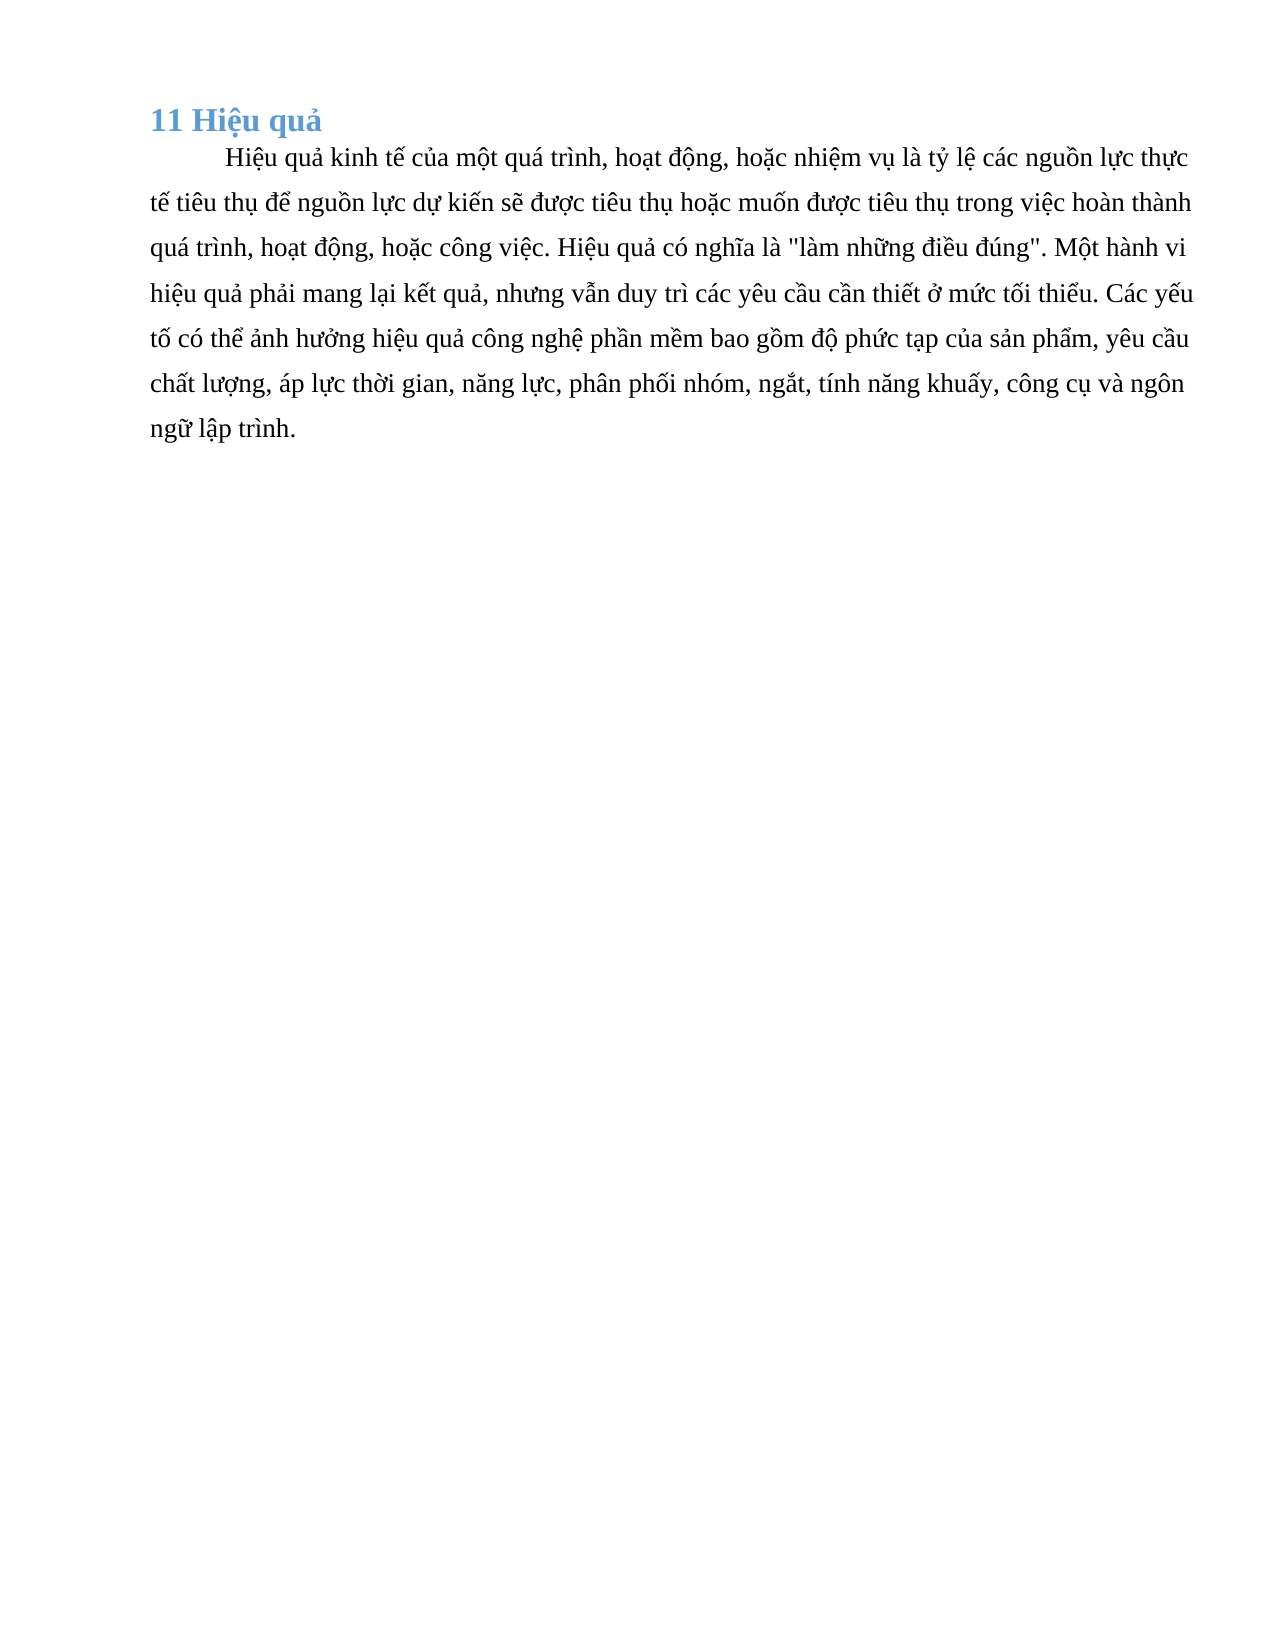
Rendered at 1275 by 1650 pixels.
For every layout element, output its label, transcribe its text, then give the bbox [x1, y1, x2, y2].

text Hiệu quả kinh tế của một quá trình, hoạt động, hoặc nhiệm vụ là tỷ lệ các nguồn lực thực tế tiêu thụ để nguồn lực dự kiến sẽ được tiêu thụ hoặc muốn được tiêu thụ trong việc hoàn thành quá trình, hoạt động, hoặc công việc. Hiệu quả có nghĩa là "làm những điều đúng". Một hành vi hiệu quả phải mang lại kết quả, nhưng vẫn duy trì các yêu cầu cần thiết ở mức tối thiểu. Các yếu tố có thể ảnh hưởng hiệu quả công nghệ phần mềm bao gồm độ phức tạp của sản phẩm, yêu cầu chất lượng, áp lực thời gian, năng lực, phân phối nhóm, ngắt, tính năng khuấy, công cụ và ngôn ngữ lập trình. [150, 141, 1200, 443]
subtitle 11 Hiệu quả [75, 100, 1200, 138]
